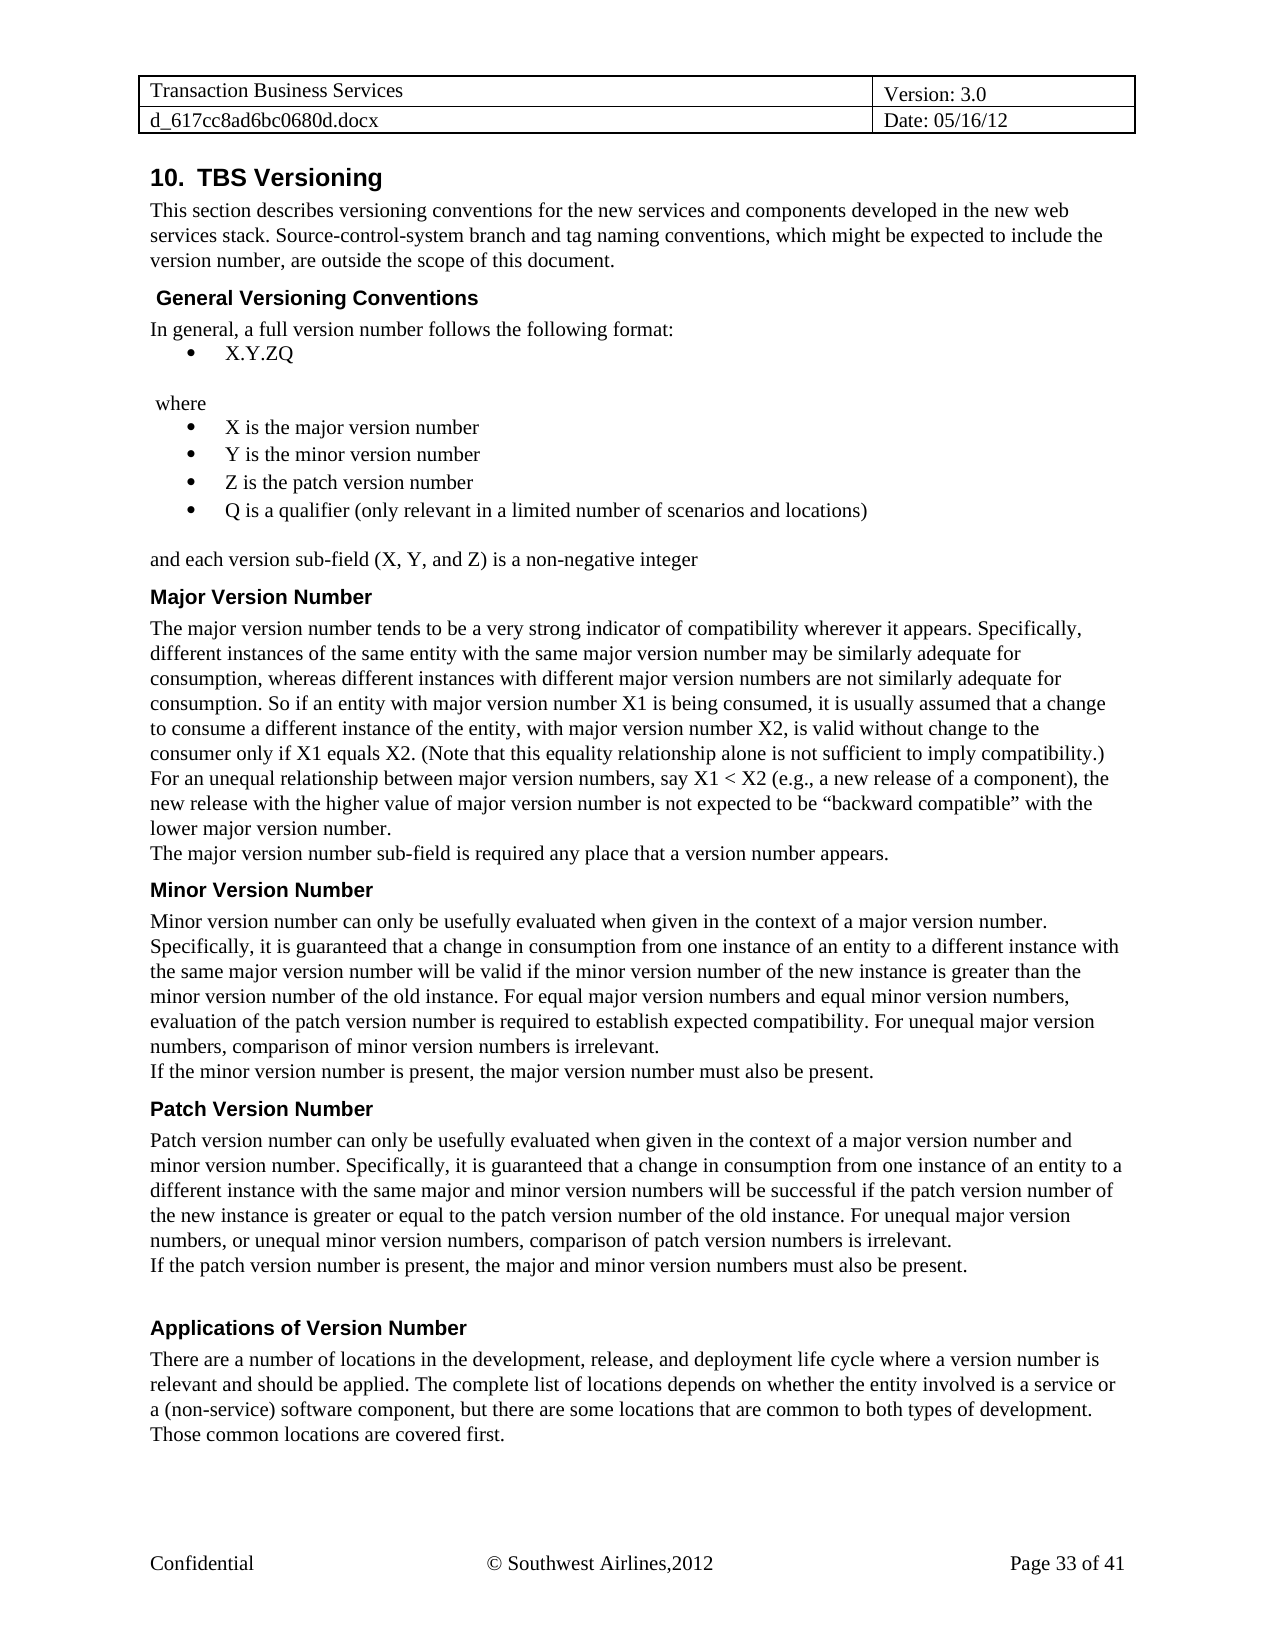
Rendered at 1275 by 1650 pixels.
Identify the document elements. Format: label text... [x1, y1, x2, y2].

text Minor version number can only be usefully evaluated when given in the context of a major version number. Specifically, it is guaranteed that a change in consumption from one instance of an entity to a different instance with the same major version number will be valid if the minor version number of the new instance is greater than the minor version number of the old instance. For equal major version numbers and equal minor version numbers, evaluation of the patch version number is required to establish expected compatibility. For unequal major version numbers, comparison of minor version numbers is irrelevant. [150, 908, 1125, 1058]
list Q is a qualifier (only relevant in a limited number of scenarios and locations) [187, 497, 1125, 522]
subtitle General Versioning Conventions [150, 285, 1125, 310]
subtitle Patch Version Number [150, 1096, 1125, 1121]
subtitle Minor Version Number [150, 877, 1125, 902]
text In general, a full version number follows the following format: [150, 316, 1125, 341]
text Patch version number can only be usefully evaluated when given in the context of a major version number and minor version number. Specifically, it is guaranteed that a change in consumption from one instance of an entity to a different instance with the same major and minor version numbers will be successful if the patch version number of the new instance is greater or equal to the patch version number of the old instance. For unequal major version numbers, or unequal minor version numbers, comparison of patch version numbers is irrelevant. [150, 1127, 1125, 1252]
list Z is the patch version number [187, 470, 1125, 494]
text where [150, 390, 1125, 415]
list X is the major version number [187, 415, 1125, 439]
text The major version number sub-field is required any place that a version number appears. [150, 840, 1125, 865]
subtitle Major Version Number [150, 583, 1125, 608]
list X.Y.ZQ [187, 341, 1125, 365]
text This section describes versioning conventions for the new services and components developed in the new web services stack. Source-control-system branch and tag naming conventions, which might be expected to include the version number, are outside the scope of this document. [150, 197, 1125, 272]
text The major version number tends to be a very strong indicator of compatibility wherever it appears. Specifically, different instances of the same entity with the same major version number may be similarly adequate for consumption, whereas different instances with different major version numbers are not similarly adequate for consumption. So if an entity with major version number X1 is being consumed, it is usually assumed that a change to consume a different instance of the entity, with major version number X2, is valid without change to the consumer only if X1 equals X2. (Note that this equality relationship alone is not sufficient to imply compatibility.) For an unequal relationship between major version numbers, say X1 < X2 (e.g., a new release of a component), the new release with the higher value of major version number is not expected to be “backward compatible” with the lower major version number. [150, 615, 1125, 840]
subtitle Applications of Version Number [150, 1315, 1125, 1340]
text If the patch version number is present, the major and minor version numbers must also be present. [150, 1252, 1125, 1277]
text If the minor version number is present, the major version number must also be present. [150, 1058, 1125, 1083]
subtitle TBS Versioning [150, 162, 1125, 191]
list Y is the minor version number [187, 442, 1125, 466]
text and each version sub-field (X, Y, and Z) is a non-negative integer [150, 546, 1125, 571]
text There are a number of locations in the development, release, and deployment life cycle where a version number is relevant and should be applied. The complete list of locations depends on whether the entity involved is a service or a (non-service) software component, but there are some locations that are common to both types of development. Those common locations are covered first. [150, 1346, 1125, 1446]
